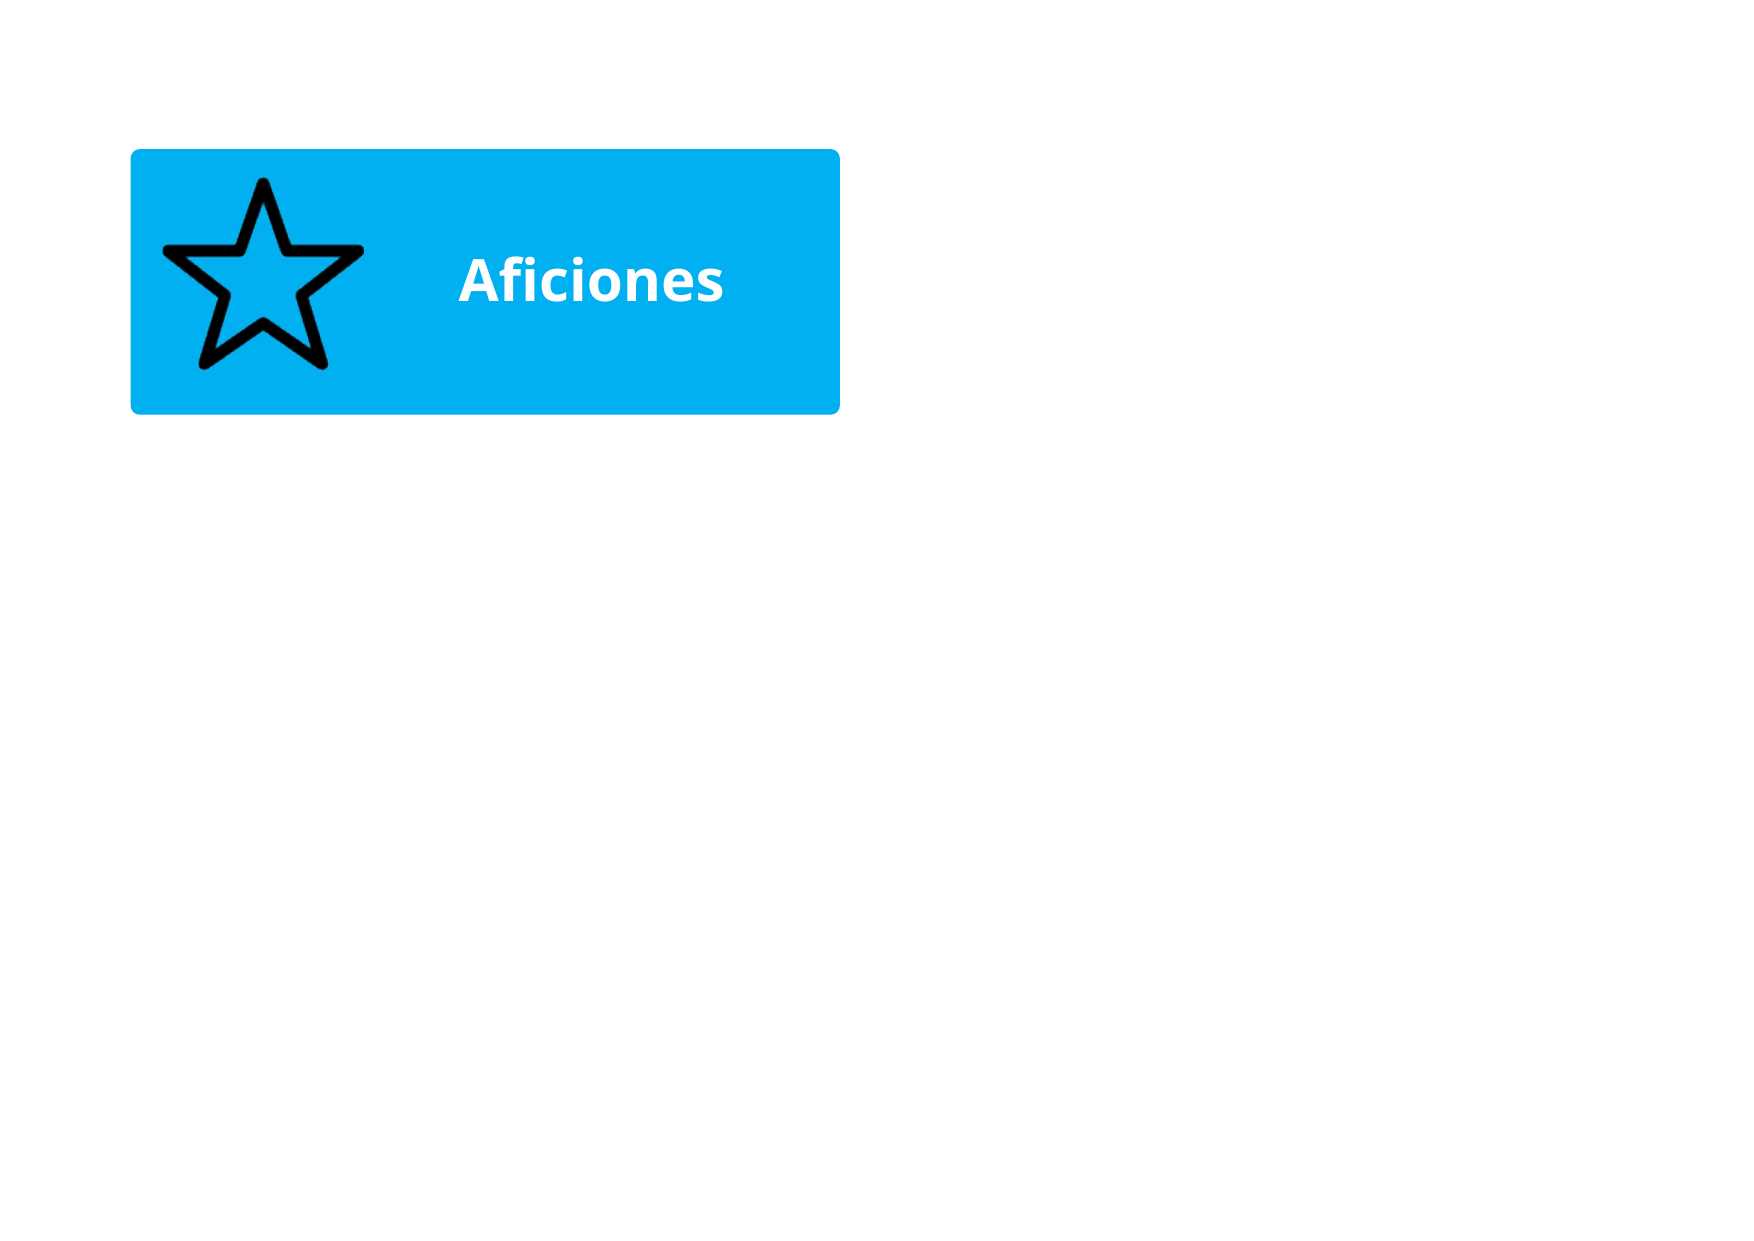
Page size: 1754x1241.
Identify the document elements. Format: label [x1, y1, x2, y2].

picture [164, 178, 363, 368]
